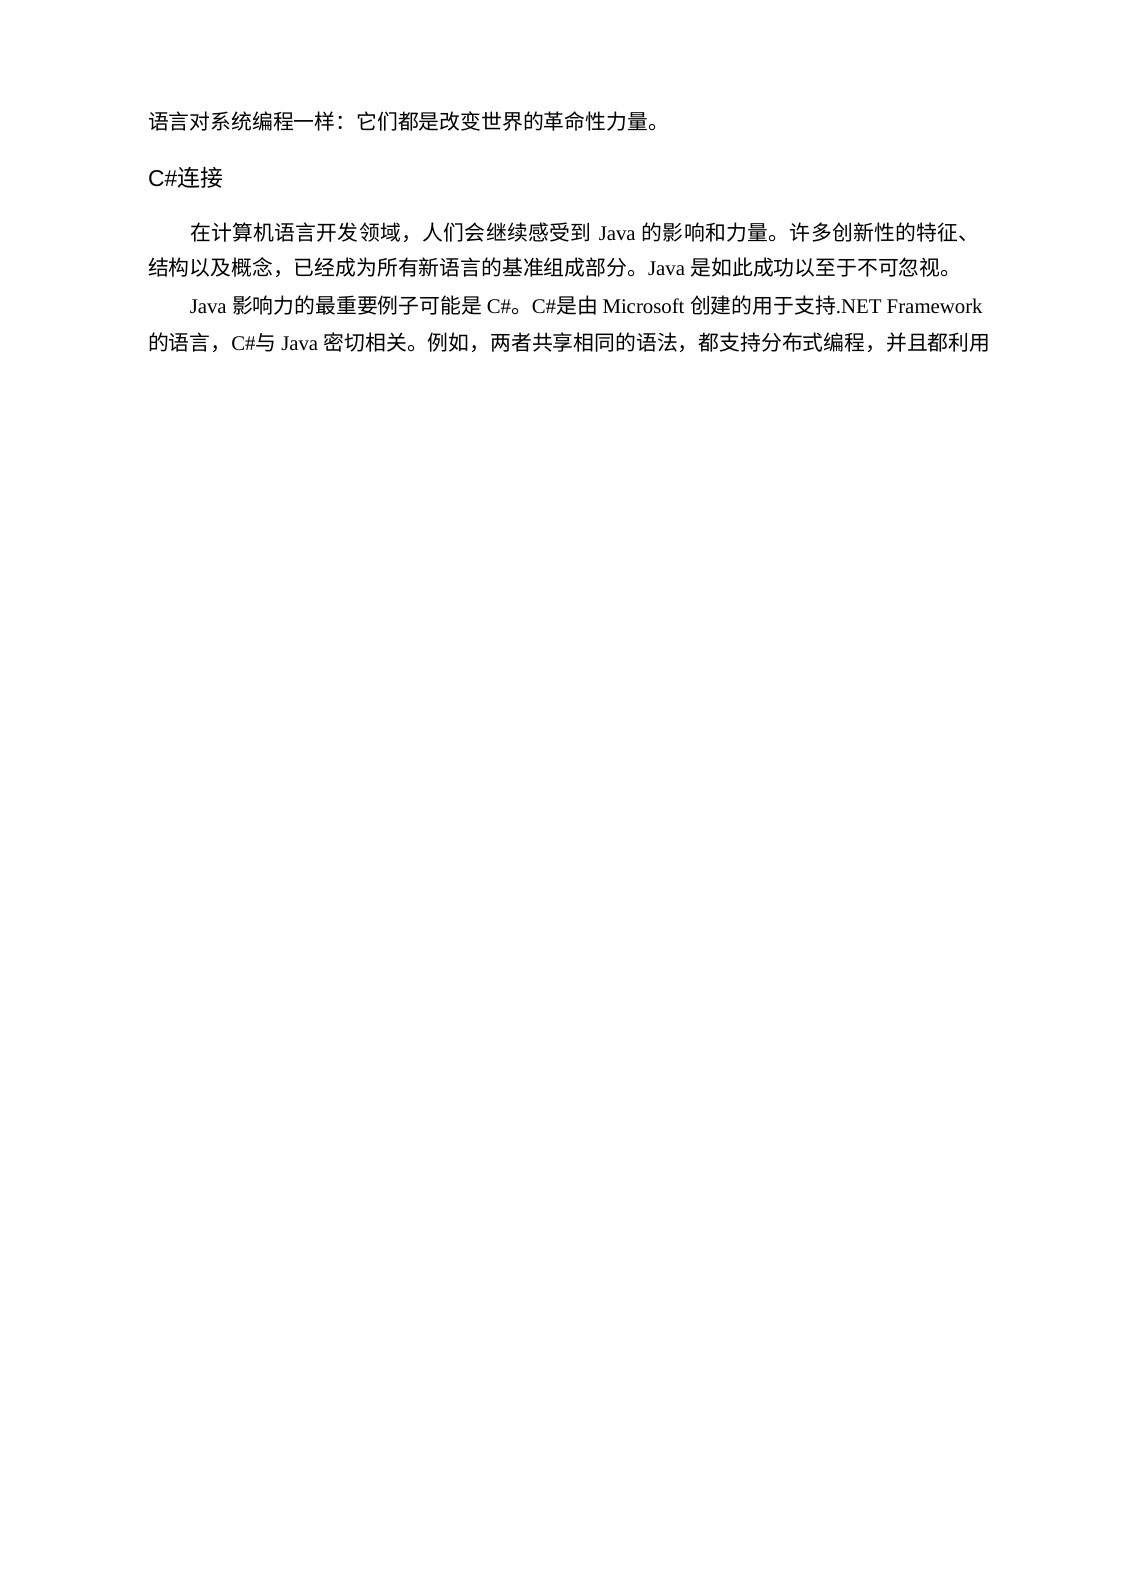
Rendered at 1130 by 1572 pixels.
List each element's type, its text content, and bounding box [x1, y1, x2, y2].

text 的语言，C#与 Java 密切相关。例如，两者共享相同的语法，都支持分布式编程，并且都利用 [148, 326, 1021, 356]
text Java 影响力的最重要例子可能是 C#。C#是由 Microsoft 创建的用于支持.NET Framework [189, 289, 1021, 319]
text C#连接 [148, 159, 1021, 193]
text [148, 105, 981, 136]
text 在计算机语言开发领域，人们会继续感受到 Java 的影响和力量。许多创新性的特征、结构以及概念，已经成为所有新语言的基准组成部分。Java 是如此成功以至于不可忽视。 [148, 216, 981, 282]
